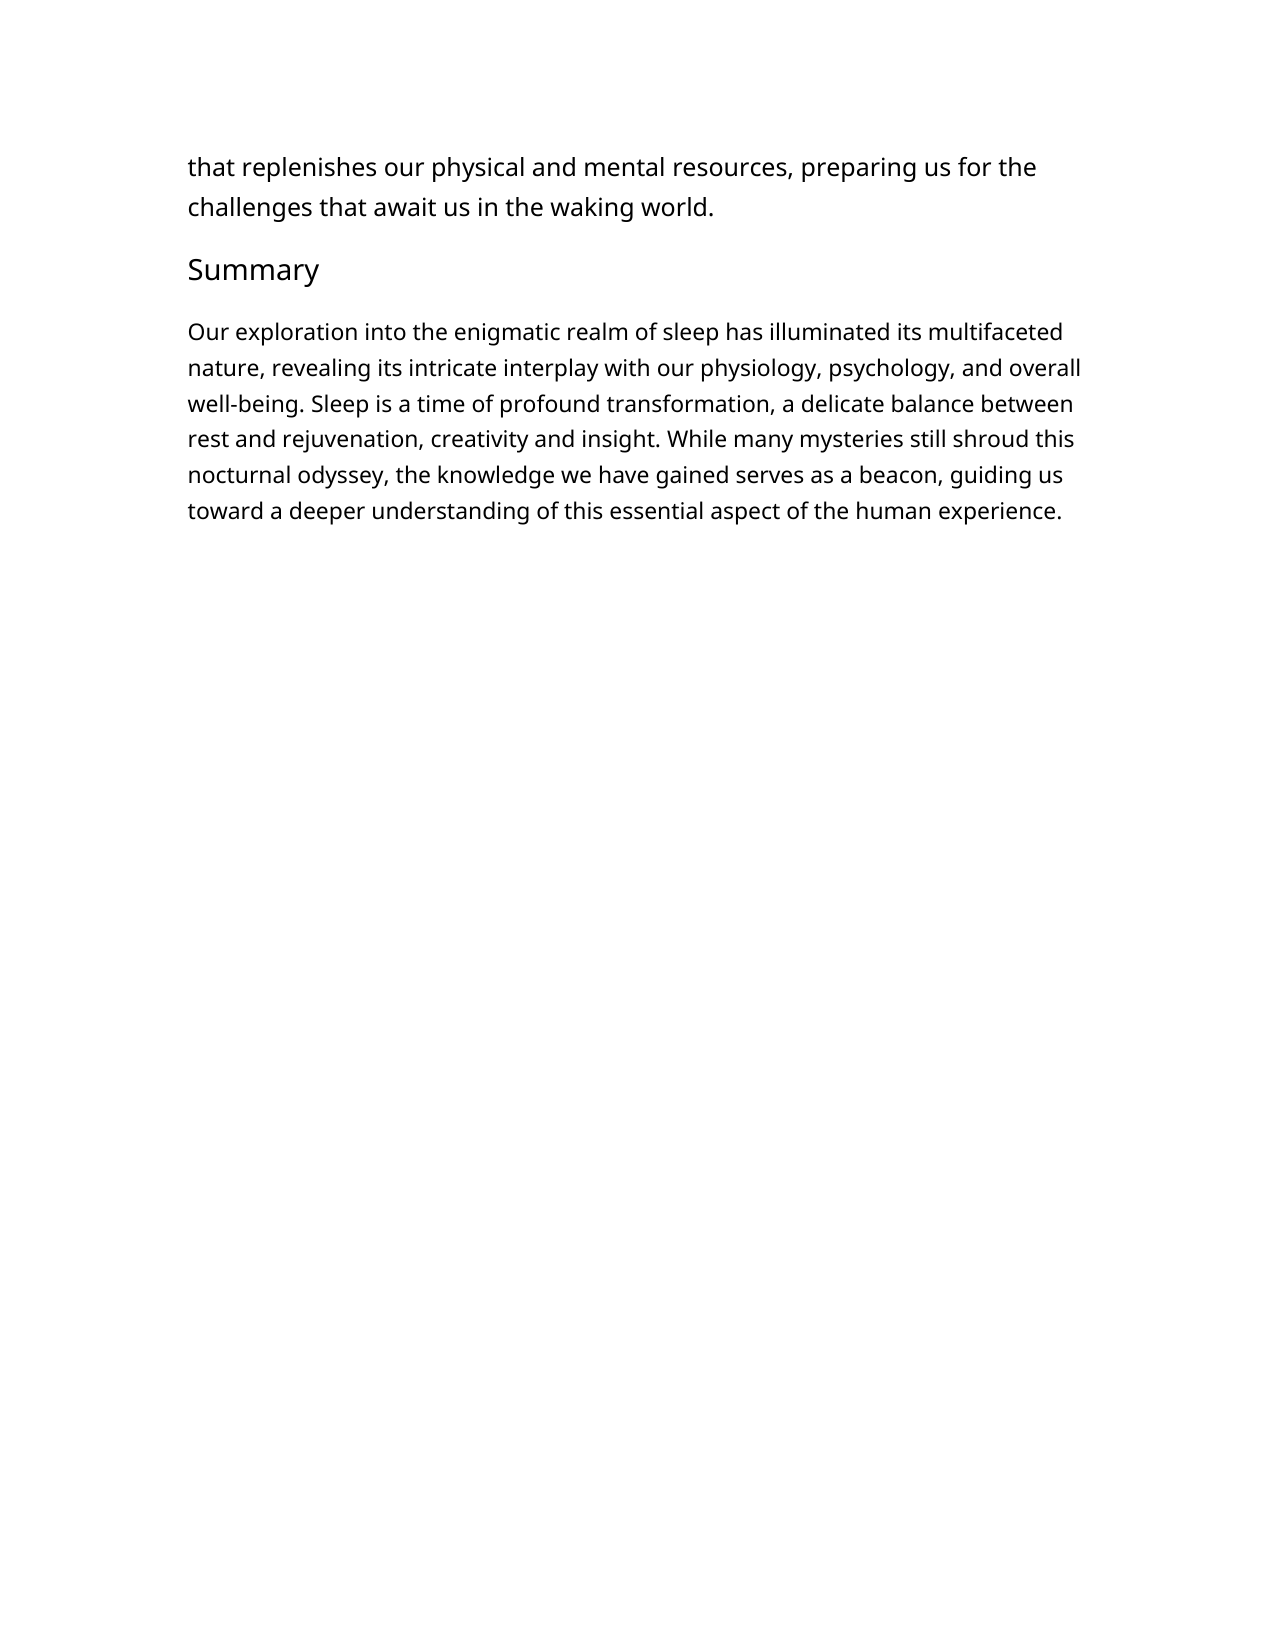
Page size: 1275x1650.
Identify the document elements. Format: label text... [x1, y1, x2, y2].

text Summary [187, 249, 1087, 289]
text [187, 150, 1087, 223]
text Our exploration into the enigmatic realm of sleep has illuminated its multifaceted nature, revealing its intricate interplay with our physiology, psychology, and overall well-being. Sleep is a time of profound transformation, a delicate balance between rest and rejuvenation, creativity and insight. While many mysteries still shroud this nocturnal odyssey, the knowledge we have gained serves as a beacon, guiding us toward a deeper understanding of this essential aspect of the human experience. [187, 316, 1087, 527]
